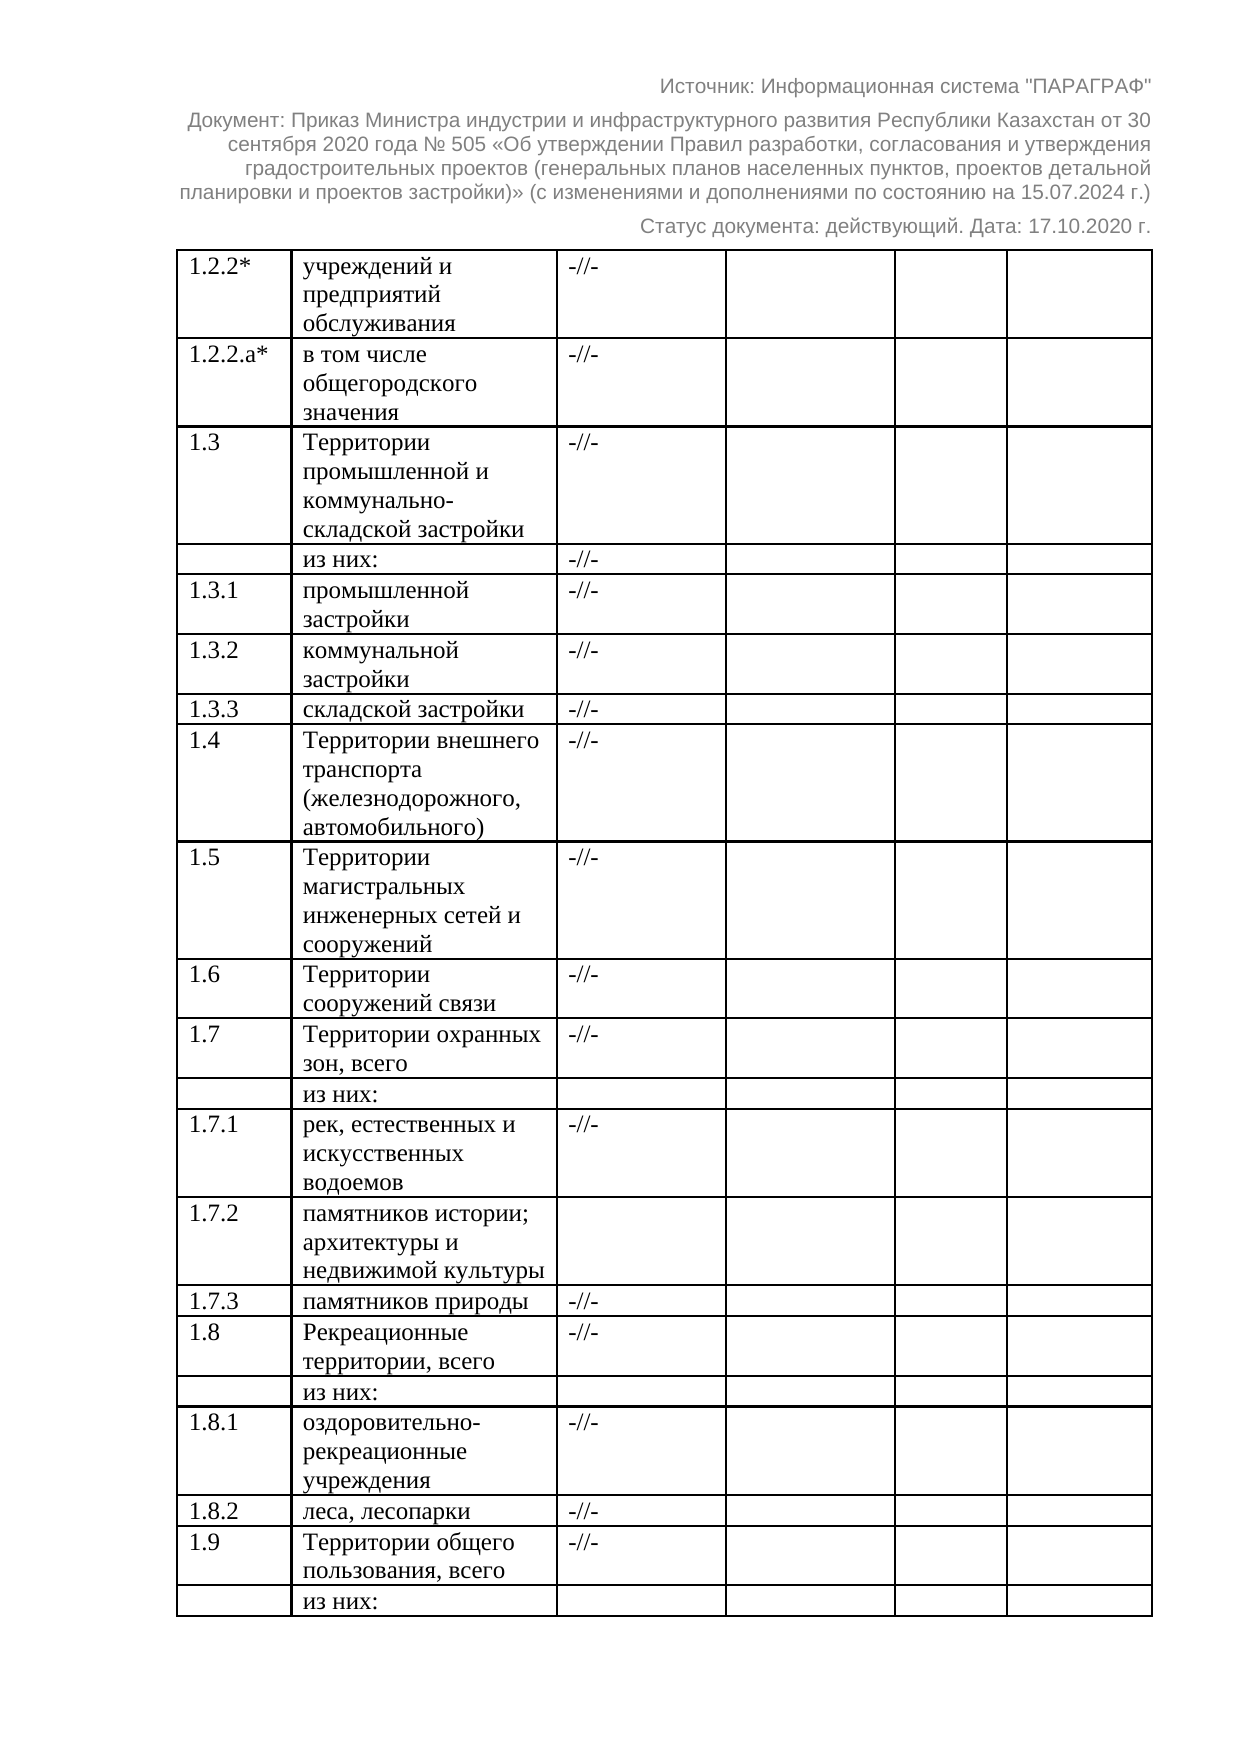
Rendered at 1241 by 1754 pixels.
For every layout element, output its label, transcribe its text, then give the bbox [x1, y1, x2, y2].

table_cell 1.7 [178, 1019, 290, 1077]
table_cell [896, 1198, 1006, 1284]
table_cell [896, 1496, 1006, 1524]
table_cell 1.7.3 [178, 1286, 290, 1315]
table_cell [1008, 695, 1151, 723]
table_cell 1.3.2 [178, 635, 290, 692]
table_cell Территории охранных зон, всего [293, 1019, 556, 1077]
table_cell из них: [293, 1586, 556, 1615]
table_cell -//- [558, 1317, 725, 1374]
table_cell учреждений и предприятий обслуживания [293, 251, 556, 337]
table_cell из них: [293, 545, 556, 573]
table_cell Территории сооружений связи [293, 960, 556, 1017]
table_cell [1008, 1198, 1151, 1284]
table_cell [178, 1586, 290, 1615]
table_cell [727, 545, 894, 573]
table_cell Территории общего пользования, всего [293, 1527, 556, 1584]
table_cell [727, 1408, 894, 1494]
table_cell [727, 1496, 894, 1524]
table_cell промышленной застройки [293, 575, 556, 633]
table_cell 1.3.3 [178, 695, 290, 723]
table_cell [896, 339, 1006, 425]
table_cell рек, естественных и искусственных водоемов [293, 1110, 556, 1196]
table_cell [896, 1527, 1006, 1584]
table_cell Территории промышленной и коммунально-складской застройки [293, 428, 556, 542]
table_cell [1008, 251, 1151, 337]
table_cell памятников истории; архитектуры и недвижимой культуры [293, 1198, 556, 1284]
table_cell [896, 1079, 1006, 1107]
table_cell [896, 545, 1006, 573]
table_cell [558, 1377, 725, 1405]
table_cell [1008, 1286, 1151, 1315]
table_cell [727, 1079, 894, 1107]
table_cell -//- [558, 635, 725, 692]
table_cell [1008, 545, 1151, 573]
table_cell [896, 635, 1006, 692]
table_cell [727, 635, 894, 692]
table_cell [896, 1019, 1006, 1077]
table_cell [727, 1586, 894, 1615]
table_cell -//- [558, 1286, 725, 1315]
table_cell [727, 428, 894, 542]
table_cell [896, 843, 1006, 957]
table_cell -//- [558, 725, 725, 840]
table_cell 1.9 [178, 1527, 290, 1584]
table_cell в том числе общегородского значения [293, 339, 556, 425]
table_cell из них: [293, 1377, 556, 1405]
table_cell [558, 1586, 725, 1615]
table_cell оздоровительно-рекреационные учреждения [293, 1408, 556, 1494]
table_cell -//- [558, 843, 725, 957]
table_cell [727, 339, 894, 425]
table_cell -//- [558, 575, 725, 633]
table_cell [896, 725, 1006, 840]
table_cell [727, 1377, 894, 1405]
table_cell 1.2.2* [178, 251, 290, 337]
table_cell -//- [558, 251, 725, 337]
table_cell 1.3.1 [178, 575, 290, 633]
table_cell [896, 1110, 1006, 1196]
table_cell 1.5 [178, 843, 290, 957]
table_cell [727, 575, 894, 633]
table_cell -//- [558, 1019, 725, 1077]
table_cell [1008, 1496, 1151, 1524]
table_cell [896, 1408, 1006, 1494]
table_cell -//- [558, 960, 725, 1017]
table_cell [1008, 575, 1151, 633]
table_cell [1008, 960, 1151, 1017]
table_cell [896, 960, 1006, 1017]
table_cell [896, 1317, 1006, 1374]
table_cell [1008, 428, 1151, 542]
table_cell 1.8.1 [178, 1408, 290, 1494]
table_cell Рекреационные территории, всего [293, 1317, 556, 1374]
table_cell [896, 1377, 1006, 1405]
table_cell [1008, 1408, 1151, 1494]
table_cell -//- [558, 695, 725, 723]
table_cell [896, 1586, 1006, 1615]
table_cell 1.3 [178, 428, 290, 542]
table_cell [727, 725, 894, 840]
table_cell [1008, 843, 1151, 957]
table_cell 1.4 [178, 725, 290, 840]
table_cell складской застройки [293, 695, 556, 723]
table_cell [896, 251, 1006, 337]
table_cell [1008, 1110, 1151, 1196]
table_cell [727, 1527, 894, 1584]
table_cell памятников природы [293, 1286, 556, 1315]
table_cell коммунальной застройки [293, 635, 556, 692]
table_cell [727, 1198, 894, 1284]
table_cell [558, 1198, 725, 1284]
table_cell -//- [558, 428, 725, 542]
table_cell -//- [558, 339, 725, 425]
table_cell 1.2.2.а* [178, 339, 290, 425]
table_cell [1008, 725, 1151, 840]
table_cell [896, 695, 1006, 723]
table_cell [896, 428, 1006, 542]
table_cell 1.6 [178, 960, 290, 1017]
table_cell -//- [558, 545, 725, 573]
table_cell 1.7.1 [178, 1110, 290, 1196]
table_cell Территории внешнего транспорта (железнодорожного, автомобильного) [293, 725, 556, 840]
table_cell 1.8.2 [178, 1496, 290, 1524]
table_cell [1008, 635, 1151, 692]
table_cell 1.7.2 [178, 1198, 290, 1284]
table_cell [896, 1286, 1006, 1315]
table_cell [558, 1079, 725, 1107]
table_cell [178, 545, 290, 573]
table_cell -//- [558, 1527, 725, 1584]
table_cell [178, 1079, 290, 1107]
table_cell [1008, 1317, 1151, 1374]
table_cell [1008, 1586, 1151, 1615]
table_cell -//- [558, 1496, 725, 1524]
table_cell [727, 1317, 894, 1374]
table_cell [727, 695, 894, 723]
table_cell [1008, 1527, 1151, 1584]
table_cell [727, 251, 894, 337]
table_cell 1.8 [178, 1317, 290, 1374]
table_cell [727, 1019, 894, 1077]
table_cell [1008, 339, 1151, 425]
table_cell [727, 960, 894, 1017]
table_cell -//- [558, 1408, 725, 1494]
table_cell [727, 1110, 894, 1196]
table_cell [896, 575, 1006, 633]
table_cell леса, лесопарки [293, 1496, 556, 1524]
table_cell -//- [558, 1110, 725, 1196]
table_cell Территории магистральных инженерных сетей и сооружений [293, 843, 556, 957]
table_cell [727, 843, 894, 957]
table_cell [1008, 1377, 1151, 1405]
table_cell [178, 1377, 290, 1405]
table_cell [1008, 1019, 1151, 1077]
table_cell [727, 1286, 894, 1315]
table_cell из них: [293, 1079, 556, 1107]
table_cell [1008, 1079, 1151, 1107]
